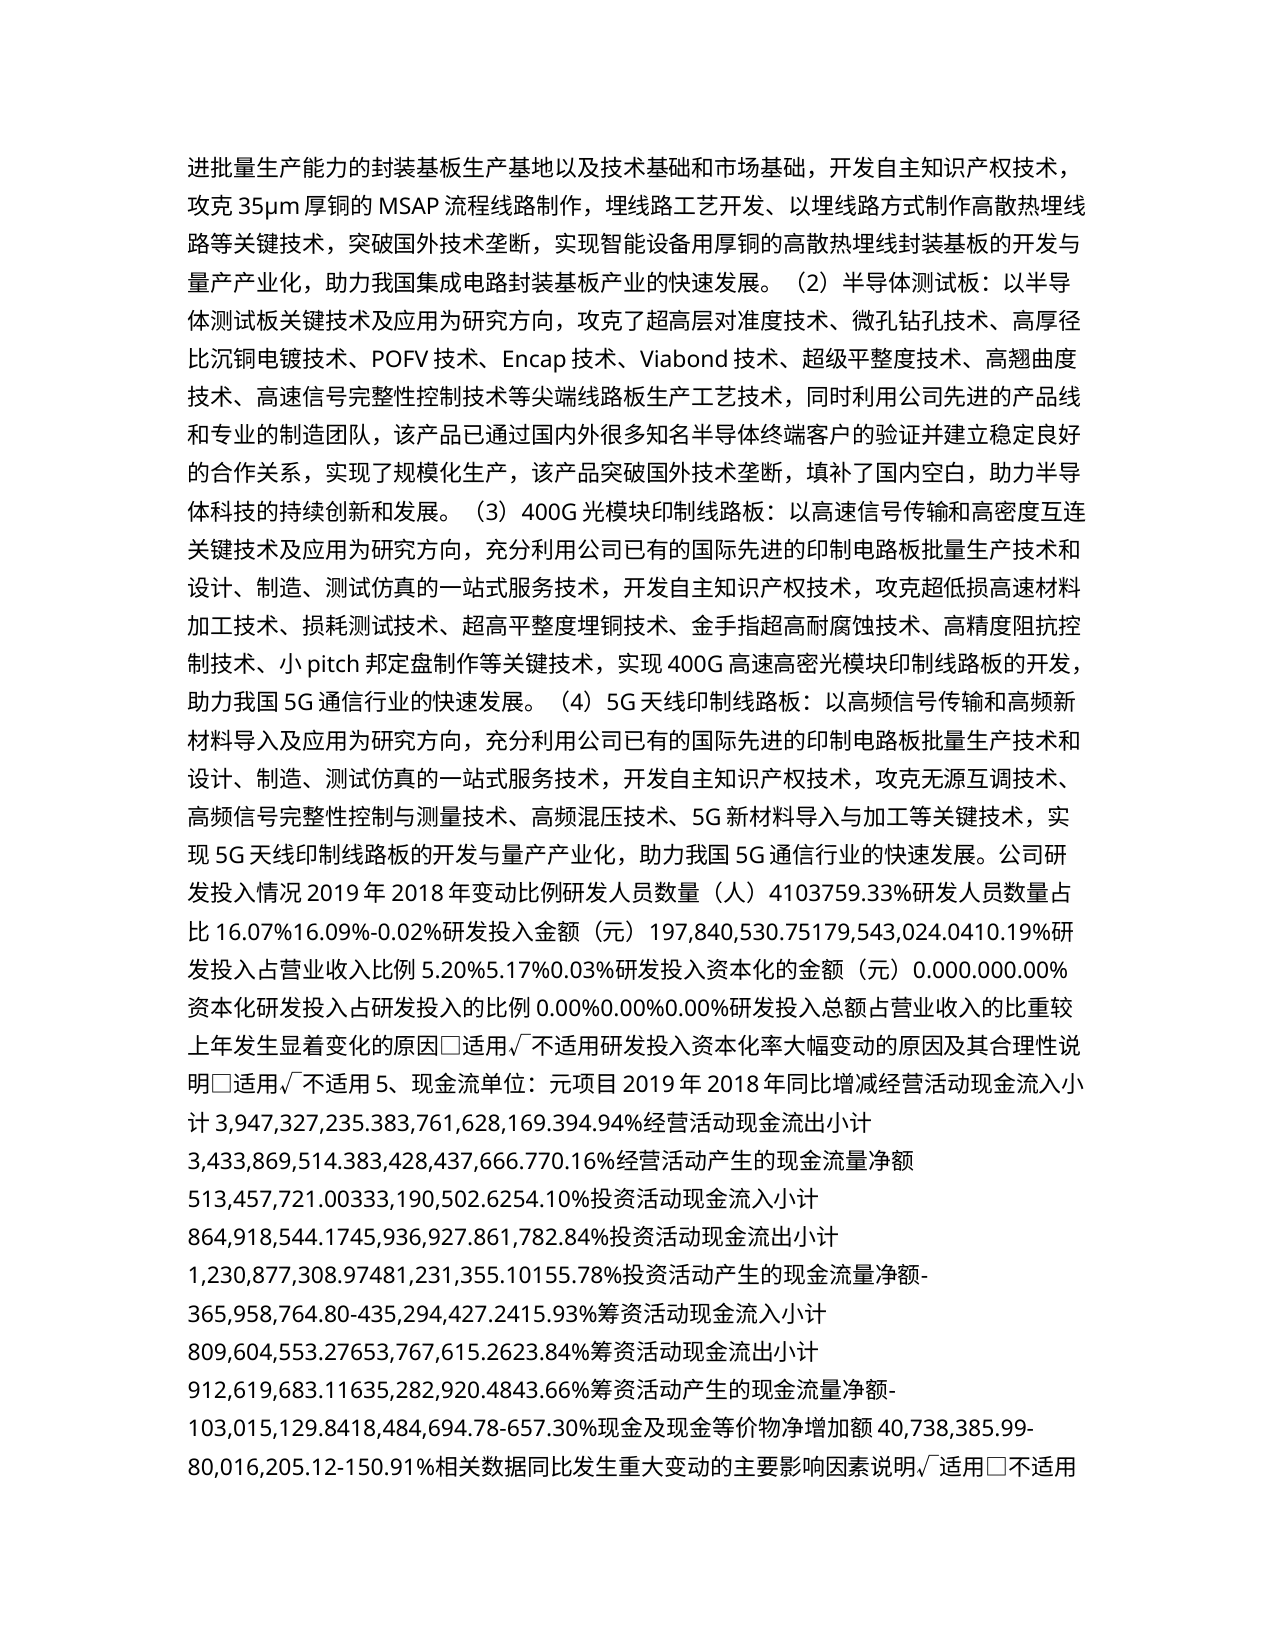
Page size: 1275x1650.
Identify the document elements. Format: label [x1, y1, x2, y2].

text [187, 150, 1087, 1482]
